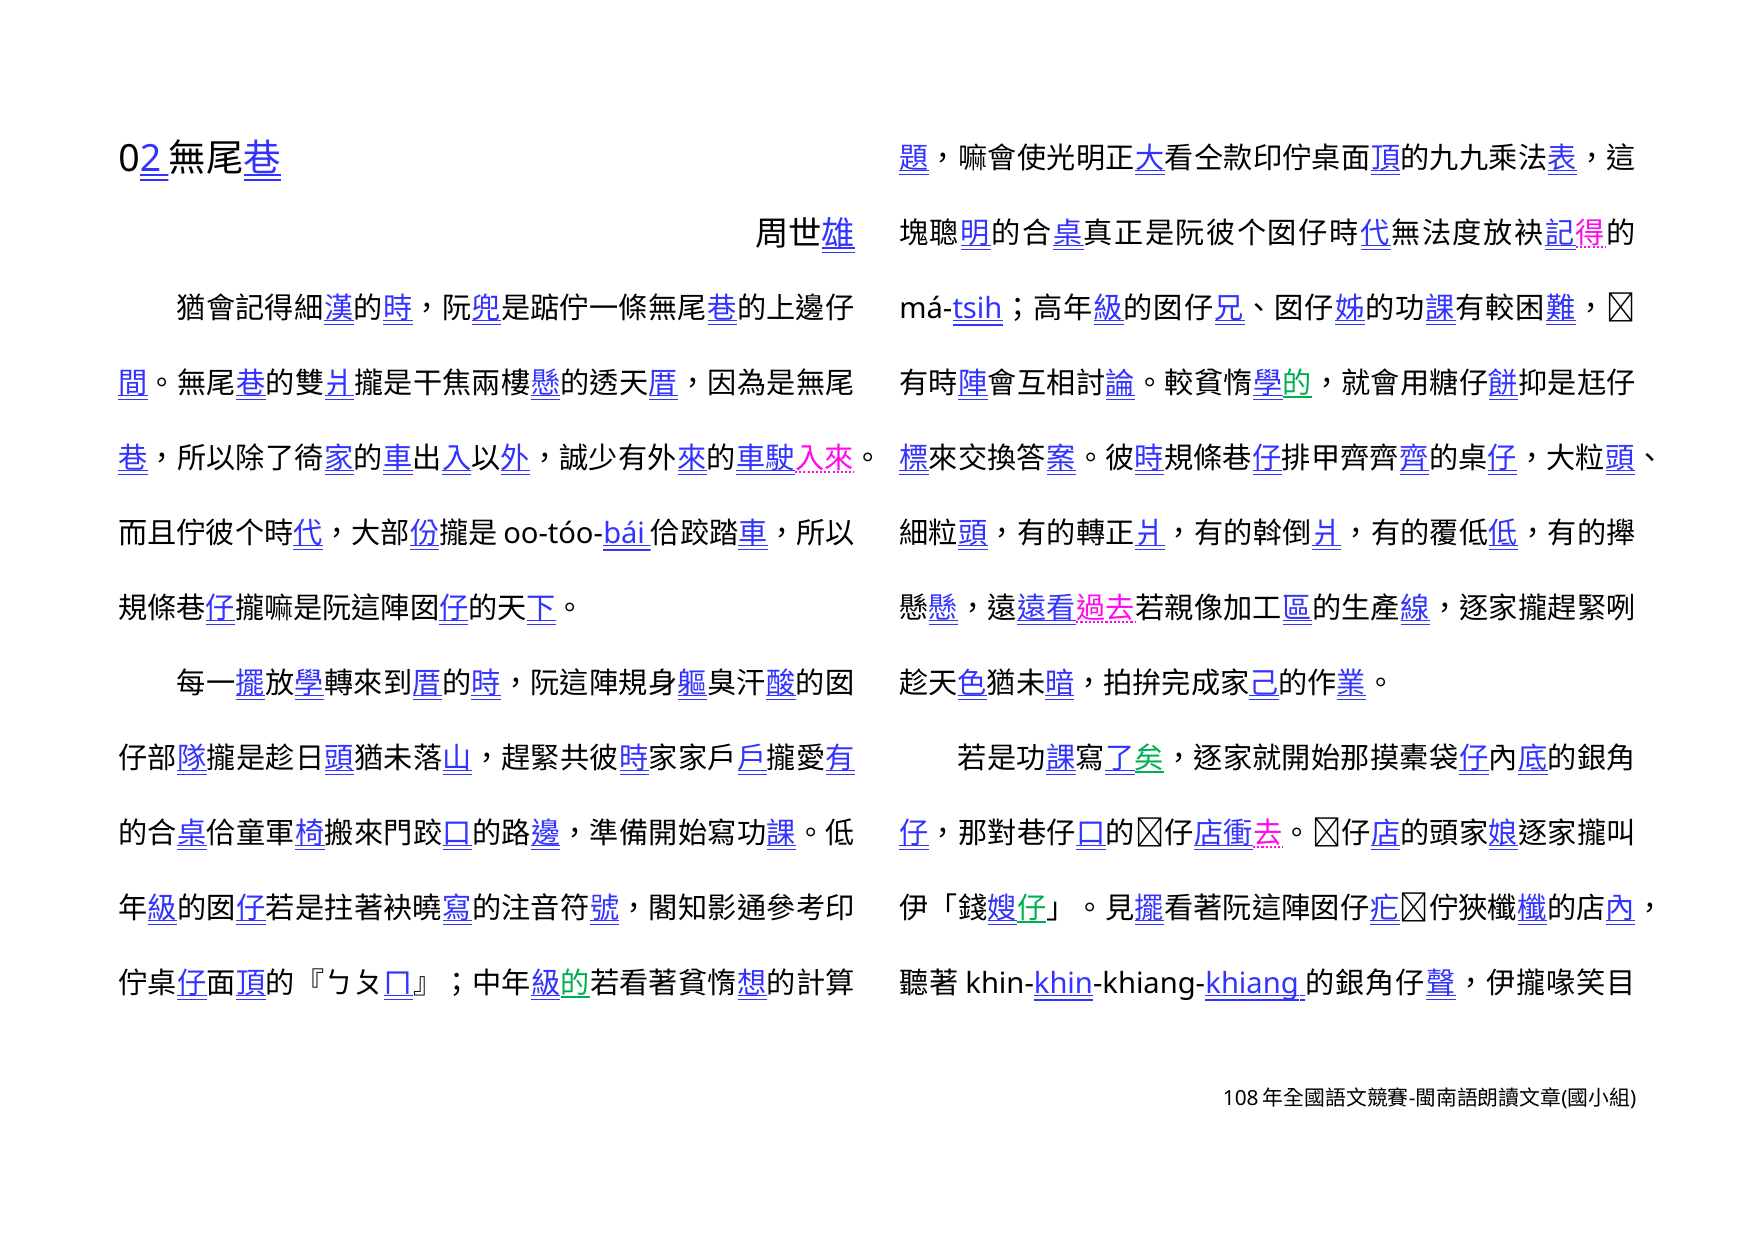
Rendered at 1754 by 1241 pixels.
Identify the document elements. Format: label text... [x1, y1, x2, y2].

text 猶會記得細漢的時，阮兜是踮佇一條無尾巷的上邊仔間。無尾巷的雙爿攏是干焦兩樓懸的透天厝，因為是無尾巷，所以除了徛家的車出入以外，誠少有外來的車駛入來。而且佇彼个時代，大部份攏是oo-tóo-bái佮跤踏車，所以規條巷仔攏嘛是阮這陣囡仔的天下。 [118, 268, 855, 643]
text 每一擺放學轉來到厝的時，阮這陣規身軀臭汗酸的囡仔部隊攏是趁日頭猶未落山，趕緊共彼時家家戶戶攏愛有的合桌佮童軍椅搬來門跤口的路邊，準備開始寫功課。低年級的囡仔若是拄著袂曉寫的注音符號，閣知影通參考印佇桌仔面頂的『ㄅㄆㄇ』；中年級的若看著貧惰想的計算題，嘛會使光明正大看仝款印佇桌面頂的九九乘法表，這塊聰明的合桌真正是阮彼个囡仔時代無法度放袂記得的má-tsih；高年級的囡仔兄、囡仔姊的功課有較困難，有時陣會互相討論。較貧惰學的，就會用糖仔餅抑是尪仔標來交換答案。彼時規條巷仔排甲齊齊齊的桌仔，大粒頭、細粒頭，有的轉正爿，有的斡倒爿，有的覆低低，有的攑懸懸，遠遠看過去若親像加工區的生產線，逐家攏趕緊咧趁天色猶未暗，拍拚完成家己的作業。 [118, 643, 855, 1018]
text 02無尾巷 [118, 118, 855, 193]
text 周世雄 [118, 193, 855, 268]
text 每一擺放學轉來到厝的時，阮這陣規身軀臭汗酸的囡仔部隊攏是趁日頭猶未落山，趕緊共彼時家家戶戶攏愛有的合桌佮童軍椅搬來門跤口的路邊，準備開始寫功課。低年級的囡仔若是拄著袂曉寫的注音符號，閣知影通參考印佇桌仔面頂的『ㄅㄆㄇ』；中年級的若看著貧惰想的計算題，嘛會使光明正大看仝款印佇桌面頂的九九乘法表，這塊聰明的合桌真正是阮彼个囡仔時代無法度放袂記得的má-tsih；高年級的囡仔兄、囡仔姊的功課有較困難，有時陣會互相討論。較貧惰學的，就會用糖仔餅抑是尪仔標來交換答案。彼時規條巷仔排甲齊齊齊的桌仔，大粒頭、細粒頭，有的轉正爿，有的斡倒爿，有的覆低低，有的攑懸懸，遠遠看過去若親像加工區的生產線，逐家攏趕緊咧趁天色猶未暗，拍拚完成家己的作業。 [899, 118, 1636, 718]
